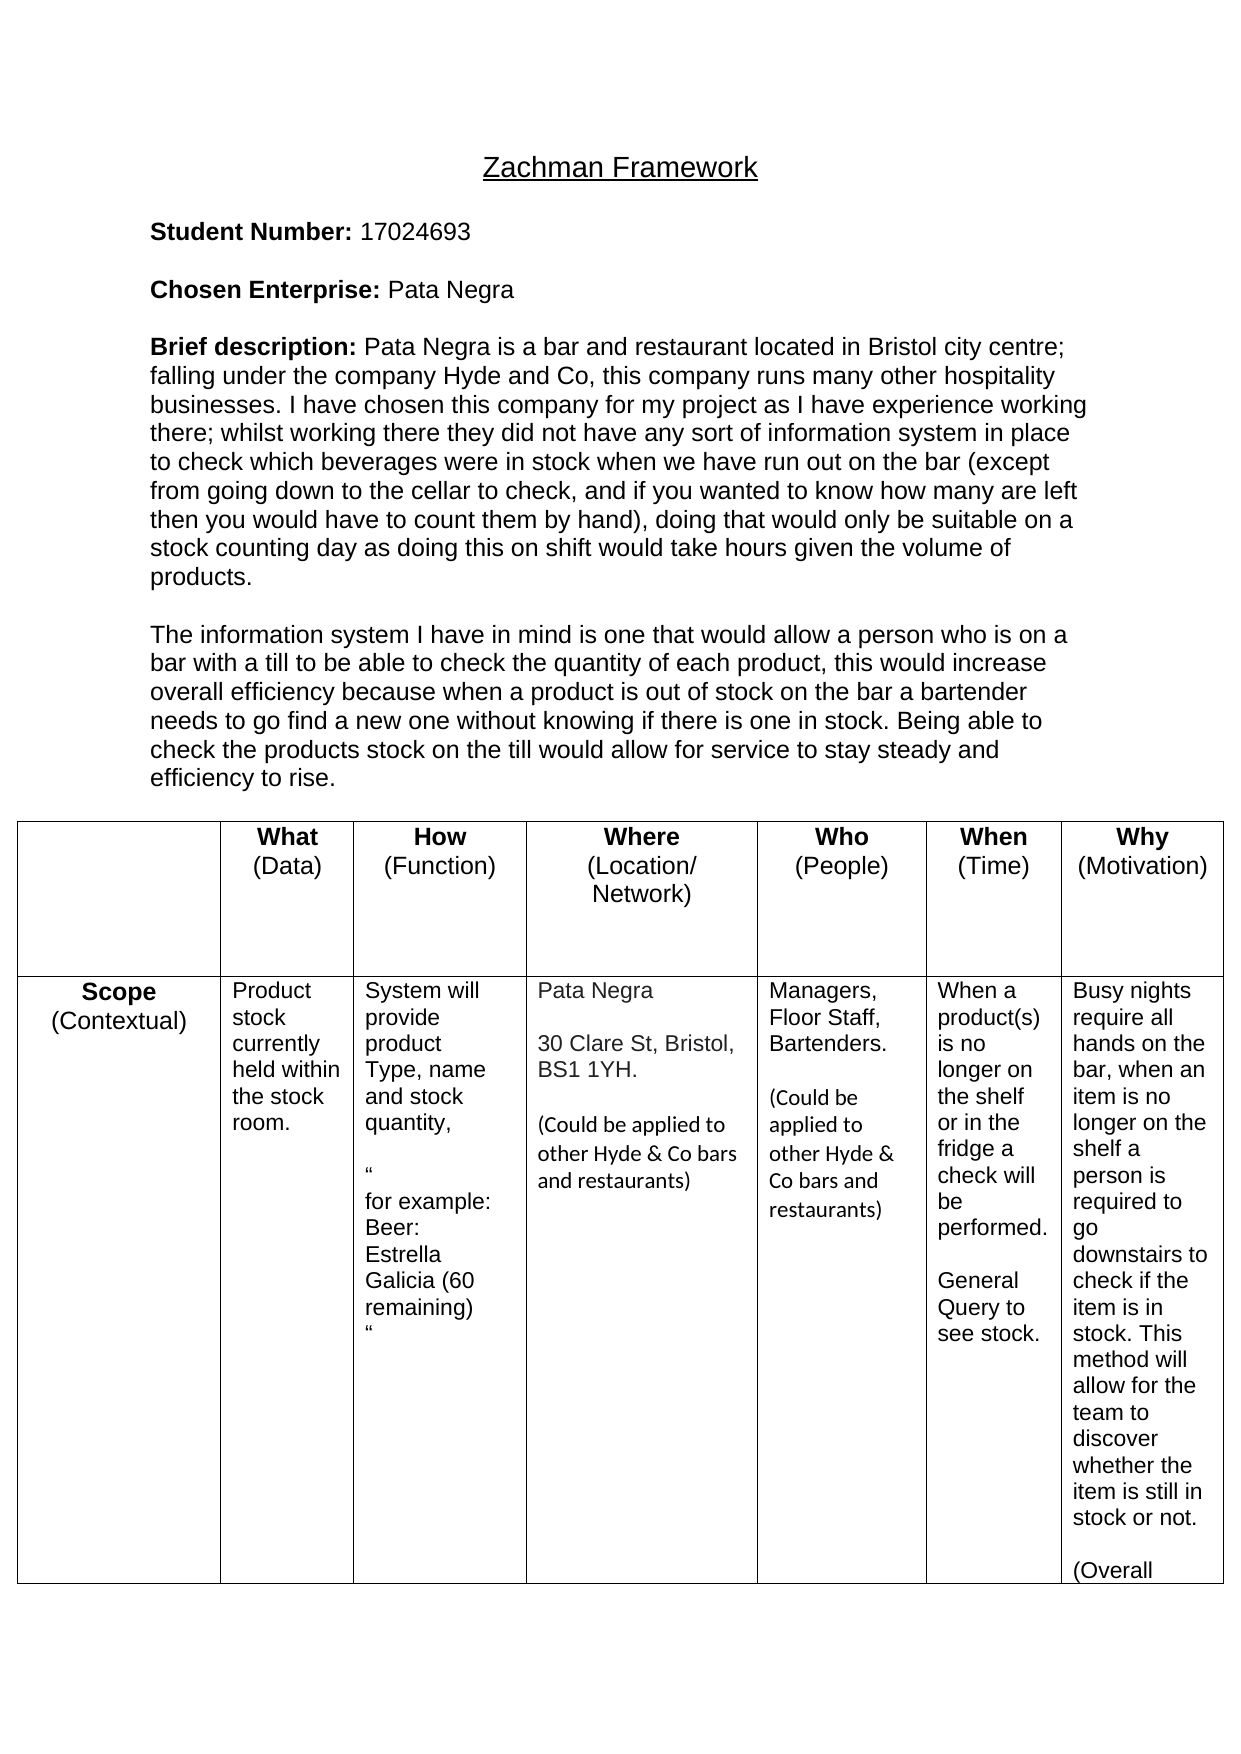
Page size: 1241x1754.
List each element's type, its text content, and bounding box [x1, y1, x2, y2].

text Zachman Framework [150, 150, 1090, 183]
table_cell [221, 977, 353, 1583]
table_header [18, 822, 220, 976]
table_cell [354, 977, 526, 1583]
text Brief description: Pata Negra is a bar and restaurant located in Bristol city centre; falling under the company Hyde and Co, this company runs many other hospitality businesses. I have chosen this company for my project as I have experience working there; whilst working there they did not have any sort of information system in place to check which beverages were in stock when we have run out on the bar (except from going down to the cellar to check, and if you wanted to know how many are left then you would have to count them by hand), doing that would only be suitable on a stock counting day as doing this on shift would take hours given the volume of products. [150, 332, 1090, 591]
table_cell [1062, 977, 1223, 1583]
table_header Where (Location/Network) [527, 822, 757, 976]
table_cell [527, 977, 757, 1583]
table_header Why (Motivation) [1062, 822, 1223, 976]
table_header When (Time) [927, 822, 1061, 976]
table_cell Scope (Contextual) [18, 977, 220, 1583]
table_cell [758, 977, 926, 1583]
text Chosen Enterprise: Pata Negra [150, 274, 1090, 303]
text The information system I have in mind is one that would allow a person who is on a bar with a till to be able to check the quantity of each product, this would increase overall efficiency because when a product is out of stock on the bar a bartender needs to go find a new one without knowing if there is one in stock. Being able to check the products stock on the till would allow for service to stay steady and efficiency to rise. [150, 619, 1090, 792]
table_header How (Function) [354, 822, 526, 976]
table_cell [927, 977, 1061, 1583]
table_header What (Data) [221, 822, 353, 976]
table_header Who (People) [758, 822, 926, 976]
text Student Number: 17024693 [150, 217, 1090, 246]
